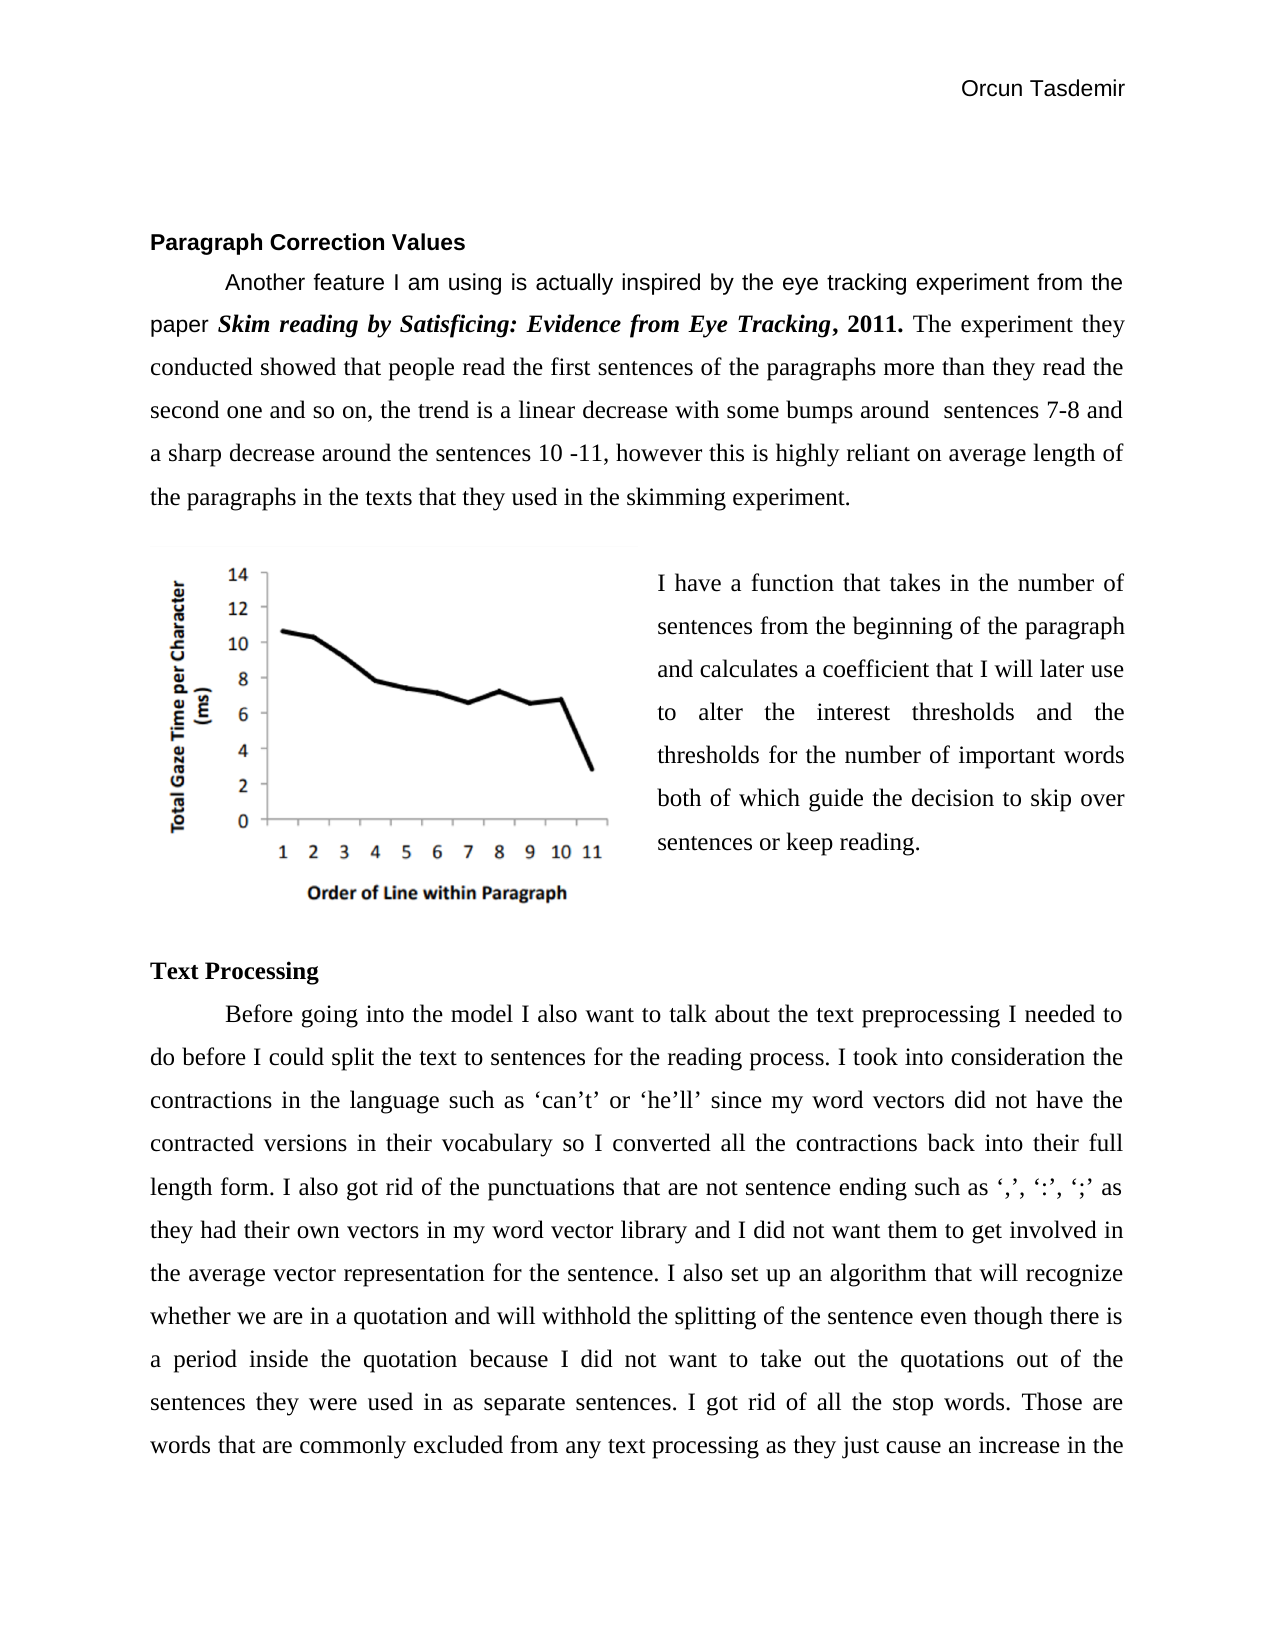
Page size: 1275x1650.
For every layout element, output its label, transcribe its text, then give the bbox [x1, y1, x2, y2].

text I have a function that takes in the number of sentences from the beginning of the paragraph and calculates a coefficient that I will later use to alter the interest thresholds and the thresholds for the number of important words both of which guide the decision to skip over sentences or keep reading. [639, 568, 1125, 855]
picture [150, 546, 639, 907]
text Text Processing [150, 956, 1125, 985]
text Another feature I am using is actually inspired by the eye tracking experiment from the paper Skim reading by Satisficing: Evidence from Eye Tracking, 2011. The experiment they conducted showed that people read the first sentences of the paragraphs more than they read the second one and so on, the trend is a linear decrease with some bumps around sentences 7-8 and a sharp decrease around the sentences 10 -11, however this is highly reliant on average length of the paragraphs in the texts that they used in the skimming experiment. [150, 268, 1125, 510]
text Paragraph Correction Values [150, 229, 1125, 255]
